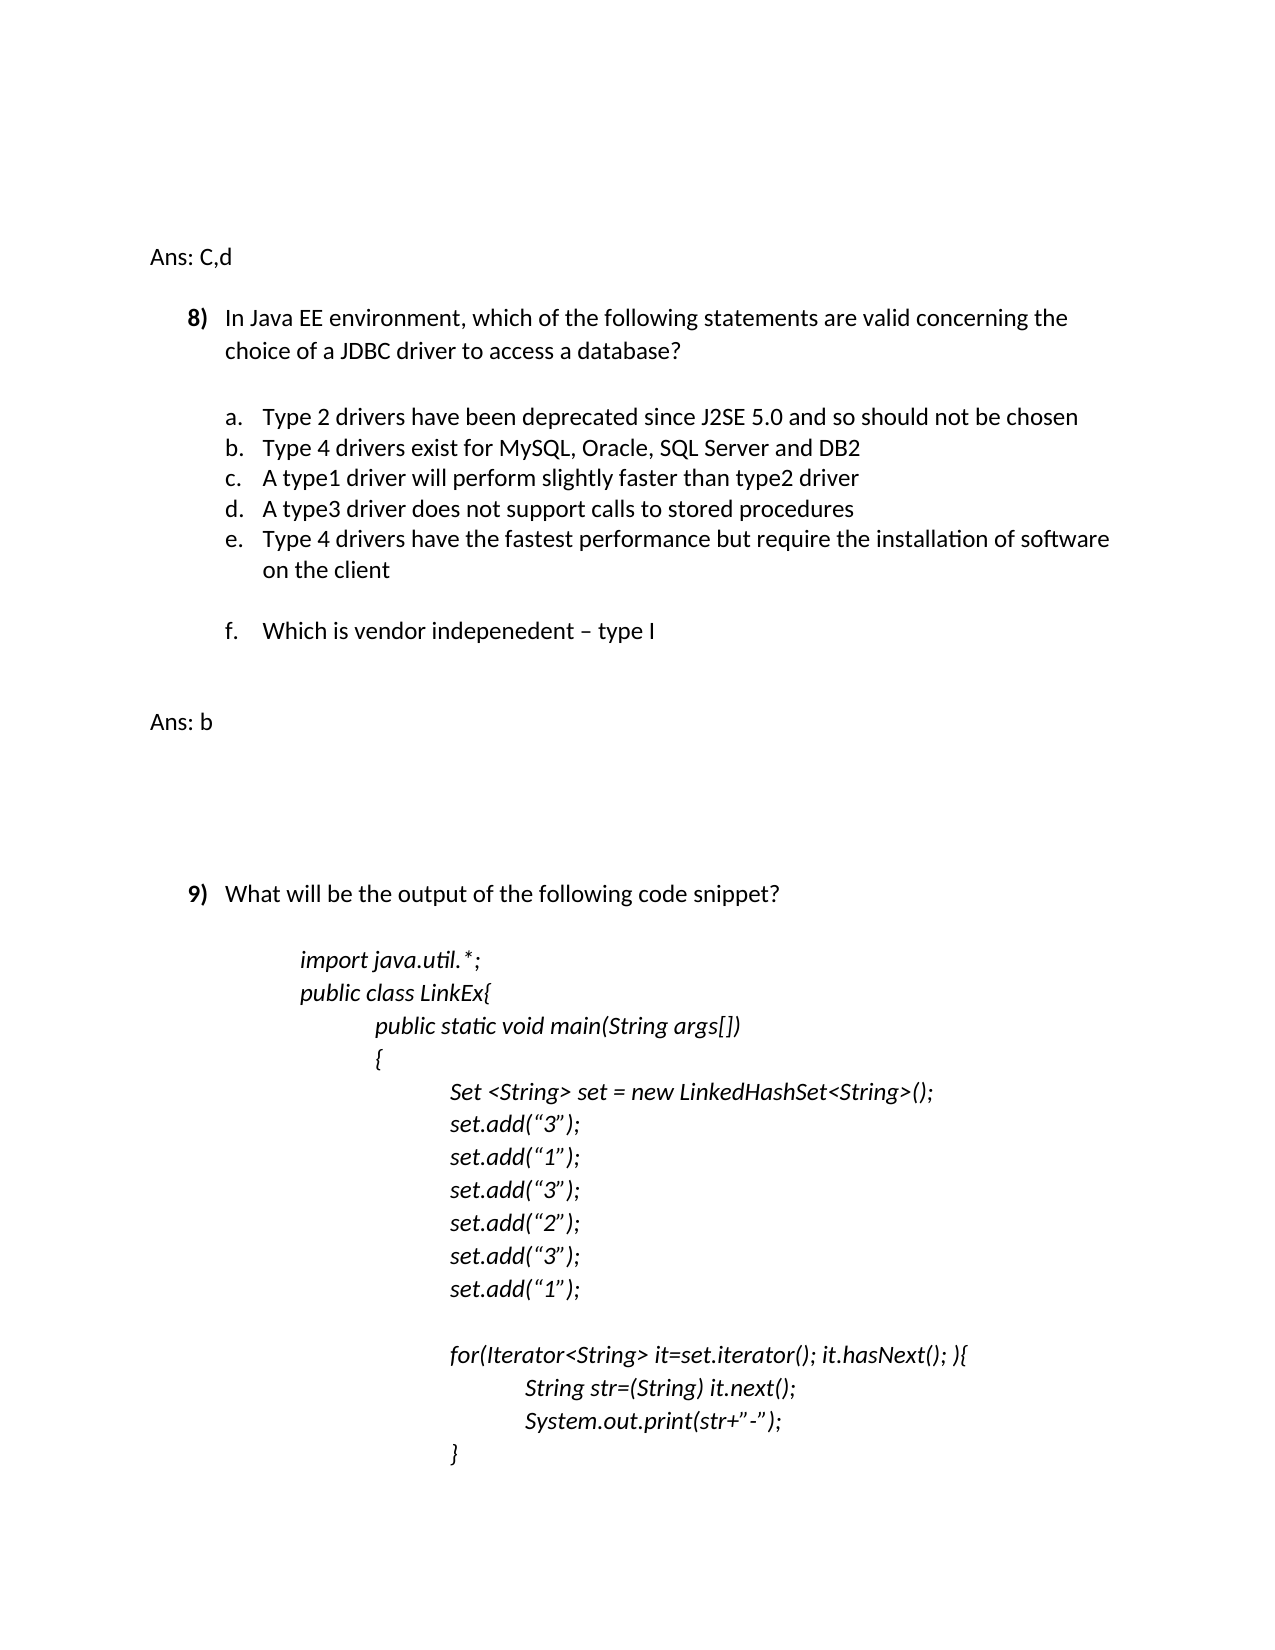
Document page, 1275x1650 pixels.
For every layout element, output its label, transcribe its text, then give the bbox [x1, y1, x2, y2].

list A type1 driver will perform slightly faster than type2 driver [225, 462, 1125, 493]
list } [375, 1438, 1125, 1468]
text set.add(“3”); [412, 1109, 1125, 1139]
list import java.util.*; [300, 944, 1125, 974]
list A type3 driver does not support calls to stored procedures [225, 493, 1125, 523]
list set.add(“2”); [375, 1207, 1125, 1238]
list Type 4 drivers have the fastest performance but require the installation of software on the client [225, 523, 1125, 584]
list set.add(“3”); [375, 1240, 1125, 1271]
text set.add(“1”); [412, 1142, 1125, 1172]
list Type 2 drivers have been deprecated since J2SE 5.0 and so should not be chosen [225, 401, 1125, 432]
text public class LinkEx{ [262, 977, 1125, 1007]
list for(Iterator<String> it=set.iterator(); it.hasNext(); ){ [375, 1339, 1125, 1369]
list System.out.print(str+”-”); [300, 1405, 1125, 1435]
list set.add(“3”); [375, 1174, 1125, 1205]
list What will be the output of the following code snippet? [187, 878, 1125, 909]
list set.add(“1”); [375, 1273, 1125, 1304]
list Set <String> set = new LinkedHashSet<String>(); [375, 1076, 1125, 1106]
list In Java EE environment, which of the following statements are valid concerning the choice of a JDBC driver to access a database? [187, 303, 1125, 366]
text Ans: C,d [150, 242, 1125, 272]
list { [300, 1043, 1125, 1073]
list String str=(String) it.next(); [300, 1372, 1125, 1402]
text Ans: b [150, 707, 1125, 737]
list Type 4 drivers exist for MySQL, Oracle, SQL Server and DB2 [225, 432, 1125, 462]
list public static void main(String args[]) [300, 1010, 1125, 1040]
list Which is vendor indepenedent – type I [225, 615, 1125, 646]
